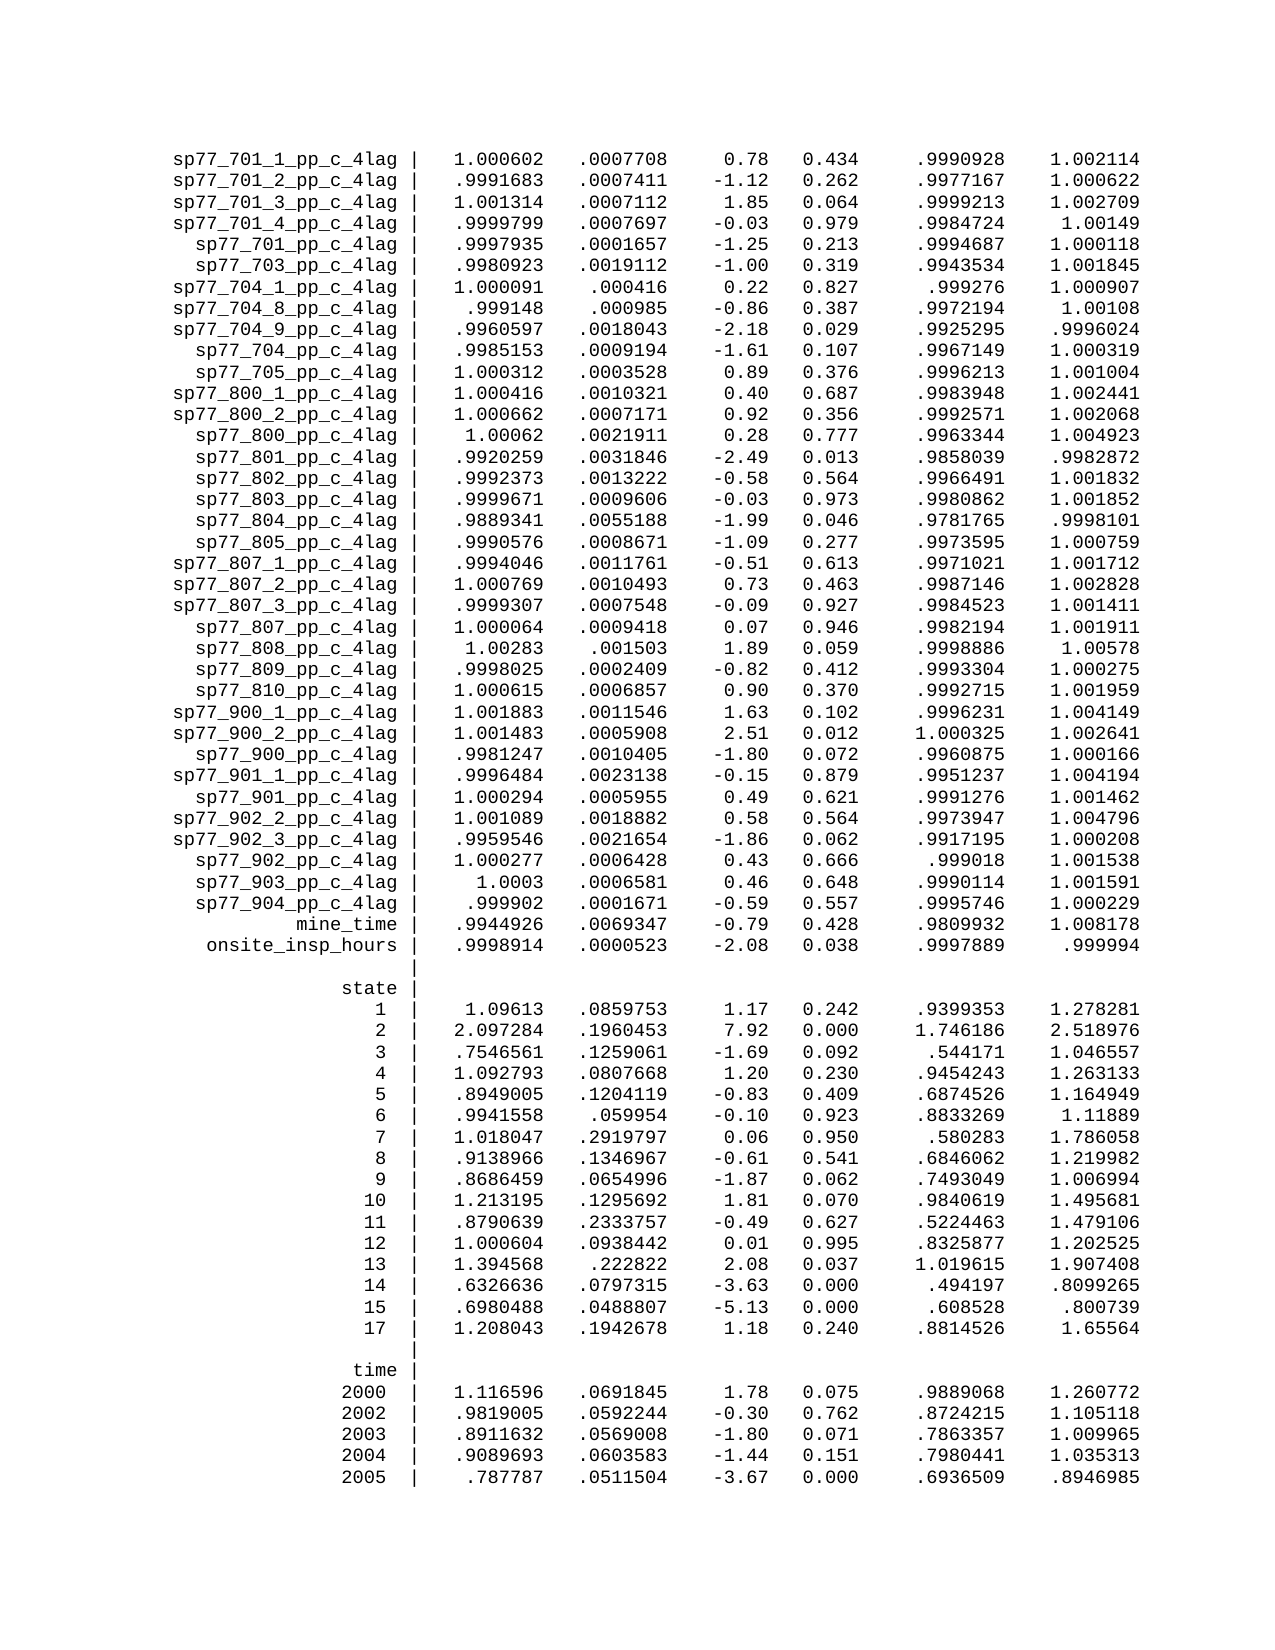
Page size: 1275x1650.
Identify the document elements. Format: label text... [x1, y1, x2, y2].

text sp77_901_1_pp_c_4lag | .9996484 .0023138 -0.15 0.879 .9951237 1.004194 [150, 766, 1162, 787]
text 2004 | .9089693 .0603583 -1.44 0.151 .7980441 1.035313 [150, 1446, 1162, 1467]
text sp77_800_pp_c_4lag | 1.00062 .0021911 0.28 0.777 .9963344 1.004923 [150, 426, 1162, 447]
text 13 | 1.394568 .222822 2.08 0.037 1.019615 1.907408 [150, 1255, 1162, 1276]
text sp77_904_pp_c_4lag | .999902 .0001671 -0.59 0.557 .9995746 1.000229 [150, 894, 1162, 915]
text sp77_705_pp_c_4lag | 1.000312 .0003528 0.89 0.376 .9996213 1.001004 [150, 362, 1162, 384]
text sp77_808_pp_c_4lag | 1.00283 .001503 1.89 0.059 .9998886 1.00578 [150, 639, 1162, 660]
text 6 | .9941558 .059954 -0.10 0.923 .8833269 1.11889 [150, 1106, 1162, 1127]
text sp77_701_pp_c_4lag | .9997935 .0001657 -1.25 0.213 .9994687 1.000118 [150, 235, 1162, 256]
text sp77_900_1_pp_c_4lag | 1.001883 .0011546 1.63 0.102 .9996231 1.004149 [150, 702, 1162, 724]
text sp77_900_2_pp_c_4lag | 1.001483 .0005908 2.51 0.012 1.000325 1.002641 [150, 724, 1162, 745]
text 2 | 2.097284 .1960453 7.92 0.000 1.746186 2.518976 [150, 1021, 1162, 1042]
text 10 | 1.213195 .1295692 1.81 0.070 .9840619 1.495681 [150, 1191, 1162, 1212]
text 8 | .9138966 .1346967 -0.61 0.541 .6846062 1.219982 [150, 1149, 1162, 1170]
text 2005 | .787787 .0511504 -3.67 0.000 .6936509 .8946985 [150, 1467, 1162, 1489]
text time | [150, 1361, 1162, 1382]
text 2000 | 1.116596 .0691845 1.78 0.075 .9889068 1.260772 [150, 1382, 1162, 1404]
text state | [150, 979, 1162, 1000]
text sp77_703_pp_c_4lag | .9980923 .0019112 -1.00 0.319 .9943534 1.001845 [150, 256, 1162, 277]
text sp77_803_pp_c_4lag | .9999671 .0009606 -0.03 0.973 .9980862 1.001852 [150, 490, 1162, 511]
text 15 | .6980488 .0488807 -5.13 0.000 .608528 .800739 [150, 1297, 1162, 1319]
text sp77_701_1_pp_c_4lag | 1.000602 .0007708 0.78 0.434 .9990928 1.002114 [150, 150, 1162, 171]
text 7 | 1.018047 .2919797 0.06 0.950 .580283 1.786058 [150, 1127, 1162, 1149]
text 9 | .8686459 .0654996 -1.87 0.062 .7493049 1.006994 [150, 1170, 1162, 1191]
text 17 | 1.208043 .1942678 1.18 0.240 .8814526 1.65564 [150, 1319, 1162, 1340]
text sp77_902_3_pp_c_4lag | .9959546 .0021654 -1.86 0.062 .9917195 1.000208 [150, 830, 1162, 851]
text sp77_800_2_pp_c_4lag | 1.000662 .0007171 0.92 0.356 .9992571 1.002068 [150, 405, 1162, 426]
text sp77_802_pp_c_4lag | .9992373 .0013222 -0.58 0.564 .9966491 1.001832 [150, 469, 1162, 490]
text sp77_810_pp_c_4lag | 1.000615 .0006857 0.90 0.370 .9992715 1.001959 [150, 681, 1162, 702]
text sp77_805_pp_c_4lag | .9990576 .0008671 -1.09 0.277 .9973595 1.000759 [150, 532, 1162, 554]
text 12 | 1.000604 .0938442 0.01 0.995 .8325877 1.202525 [150, 1234, 1162, 1255]
text sp77_804_pp_c_4lag | .9889341 .0055188 -1.99 0.046 .9781765 .9998101 [150, 511, 1162, 532]
text sp77_902_2_pp_c_4lag | 1.001089 .0018882 0.58 0.564 .9973947 1.004796 [150, 809, 1162, 830]
text sp77_900_pp_c_4lag | .9981247 .0010405 -1.80 0.072 .9960875 1.000166 [150, 745, 1162, 766]
text 3 | .7546561 .1259061 -1.69 0.092 .544171 1.046557 [150, 1042, 1162, 1064]
text 2003 | .8911632 .0569008 -1.80 0.071 .7863357 1.009965 [150, 1425, 1162, 1446]
text sp77_704_pp_c_4lag | .9985153 .0009194 -1.61 0.107 .9967149 1.000319 [150, 341, 1162, 362]
text 1 | 1.09613 .0859753 1.17 0.242 .9399353 1.278281 [150, 1000, 1162, 1021]
text sp77_801_pp_c_4lag | .9920259 .0031846 -2.49 0.013 .9858039 .9982872 [150, 447, 1162, 469]
text sp77_704_8_pp_c_4lag | .999148 .000985 -0.86 0.387 .9972194 1.00108 [150, 299, 1162, 320]
text | [150, 1340, 1162, 1361]
text sp77_807_1_pp_c_4lag | .9994046 .0011761 -0.51 0.613 .9971021 1.001712 [150, 554, 1162, 575]
text 4 | 1.092793 .0807668 1.20 0.230 .9454243 1.263133 [150, 1064, 1162, 1085]
text 5 | .8949005 .1204119 -0.83 0.409 .6874526 1.164949 [150, 1085, 1162, 1106]
text sp77_704_9_pp_c_4lag | .9960597 .0018043 -2.18 0.029 .9925295 .9996024 [150, 320, 1162, 341]
text sp77_807_2_pp_c_4lag | 1.000769 .0010493 0.73 0.463 .9987146 1.002828 [150, 575, 1162, 596]
text sp77_809_pp_c_4lag | .9998025 .0002409 -0.82 0.412 .9993304 1.000275 [150, 660, 1162, 681]
text sp77_701_2_pp_c_4lag | .9991683 .0007411 -1.12 0.262 .9977167 1.000622 [150, 171, 1162, 192]
text sp77_701_4_pp_c_4lag | .9999799 .0007697 -0.03 0.979 .9984724 1.00149 [150, 214, 1162, 235]
text onsite_insp_hours | .9998914 .0000523 -2.08 0.038 .9997889 .999994 [150, 936, 1162, 957]
text sp77_903_pp_c_4lag | 1.0003 .0006581 0.46 0.648 .9990114 1.001591 [150, 872, 1162, 894]
text sp77_901_pp_c_4lag | 1.000294 .0005955 0.49 0.621 .9991276 1.001462 [150, 787, 1162, 809]
text | [150, 957, 1162, 979]
text sp77_701_3_pp_c_4lag | 1.001314 .0007112 1.85 0.064 .9999213 1.002709 [150, 192, 1162, 214]
text sp77_902_pp_c_4lag | 1.000277 .0006428 0.43 0.666 .999018 1.001538 [150, 851, 1162, 872]
text sp77_800_1_pp_c_4lag | 1.000416 .0010321 0.40 0.687 .9983948 1.002441 [150, 384, 1162, 405]
text sp77_807_3_pp_c_4lag | .9999307 .0007548 -0.09 0.927 .9984523 1.001411 [150, 596, 1162, 617]
text sp77_704_1_pp_c_4lag | 1.000091 .000416 0.22 0.827 .999276 1.000907 [150, 277, 1162, 299]
text 11 | .8790639 .2333757 -0.49 0.627 .5224463 1.479106 [150, 1212, 1162, 1234]
text mine_time | .9944926 .0069347 -0.79 0.428 .9809932 1.008178 [150, 915, 1162, 936]
text 14 | .6326636 .0797315 -3.63 0.000 .494197 .8099265 [150, 1276, 1162, 1297]
text sp77_807_pp_c_4lag | 1.000064 .0009418 0.07 0.946 .9982194 1.001911 [150, 617, 1162, 639]
text 2002 | .9819005 .0592244 -0.30 0.762 .8724215 1.105118 [150, 1404, 1162, 1425]
